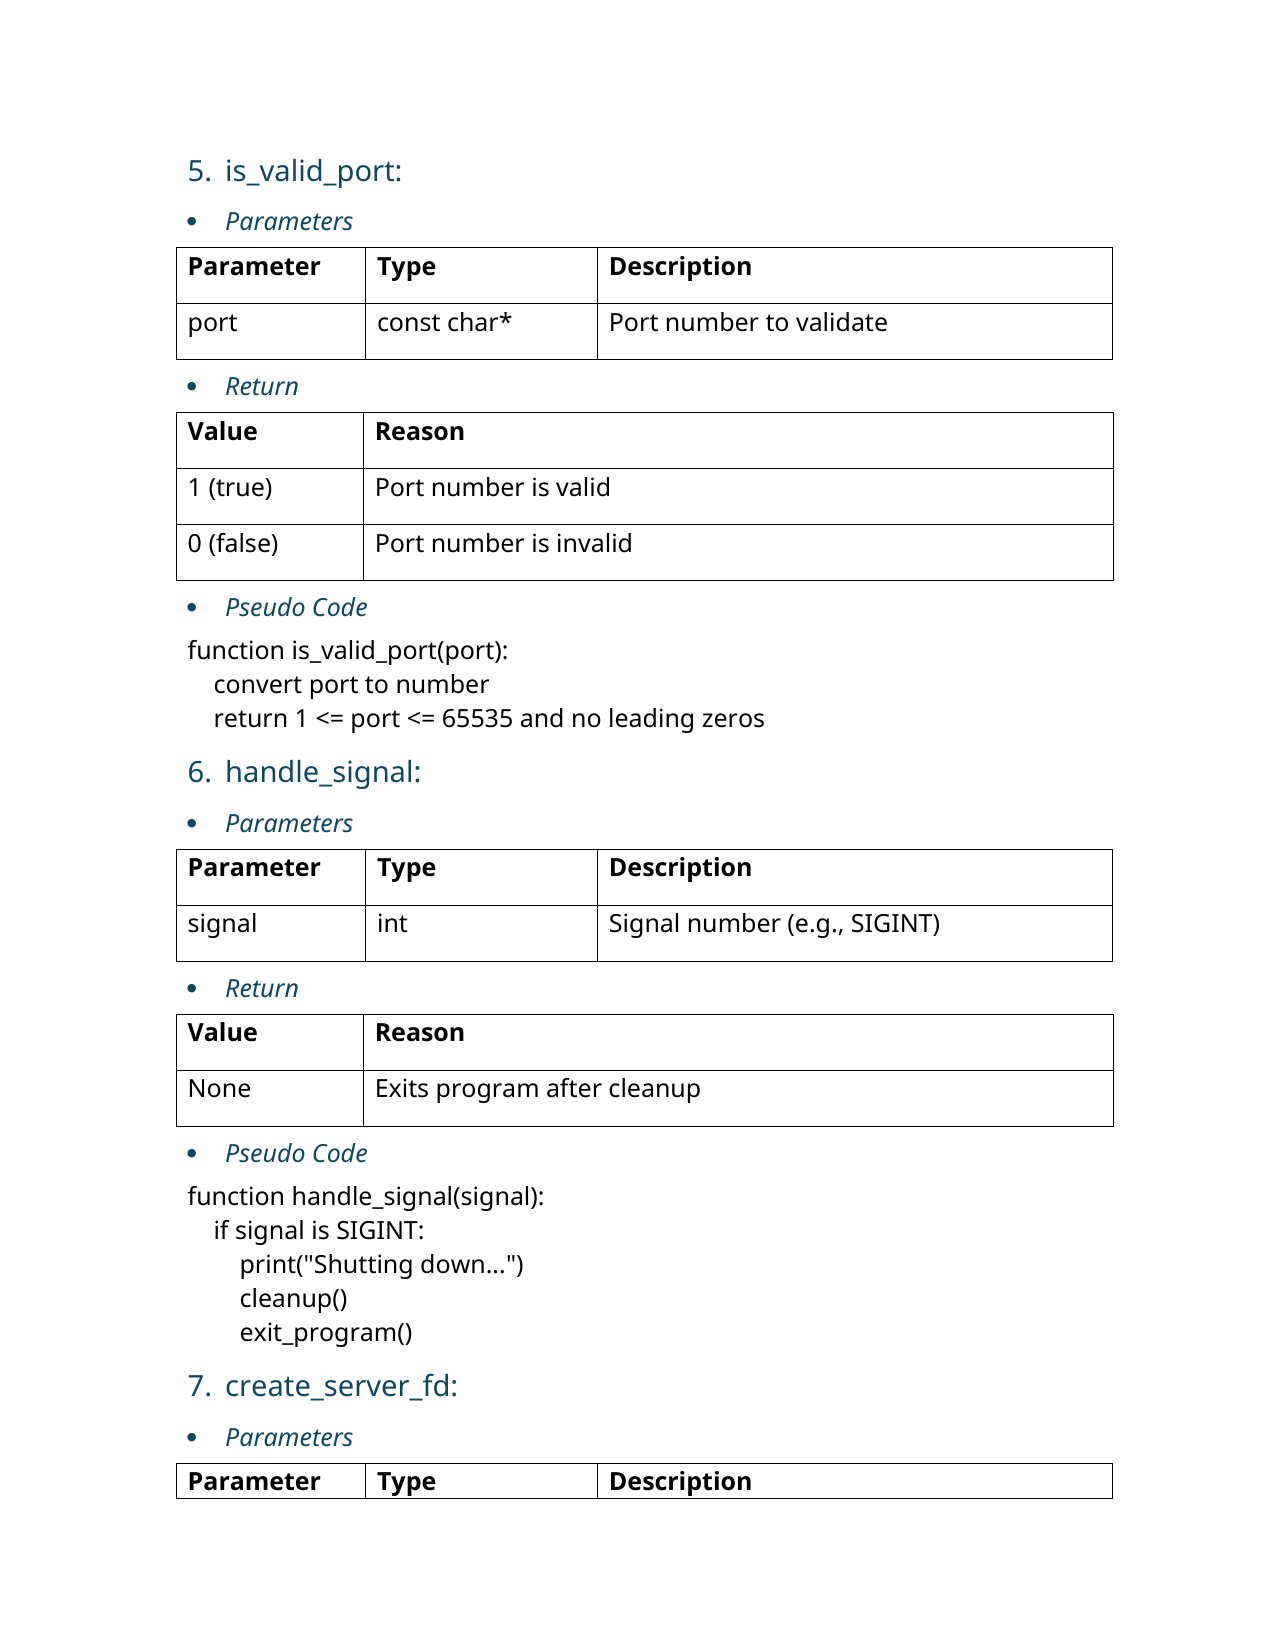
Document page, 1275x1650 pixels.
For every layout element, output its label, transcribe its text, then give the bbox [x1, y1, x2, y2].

table_cell Port number is valid [364, 469, 1113, 524]
subtitle create_server_fd: [187, 1366, 1125, 1405]
table_header Parameter [177, 248, 365, 303]
subtitle Pseudo Code [187, 1135, 1125, 1169]
table_cell None [177, 1071, 363, 1126]
table_header Reason [364, 413, 1113, 468]
subtitle Return [187, 971, 1125, 1004]
table_cell Signal number (e.g., SIGINT) [598, 906, 1112, 961]
table_header Value [177, 1015, 363, 1070]
table_cell Exits program after cleanup [364, 1071, 1113, 1126]
subtitle Parameters [187, 806, 1125, 840]
table_cell port [177, 304, 365, 359]
table_header Parameter [177, 1464, 365, 1498]
table_header Description [598, 1464, 1112, 1498]
text function is_valid_port(port): [187, 633, 1125, 667]
subtitle Pseudo Code [187, 589, 1125, 624]
table_cell const char* [366, 304, 597, 359]
table_cell Port number to validate [598, 304, 1112, 359]
table_header Value [177, 413, 363, 468]
text cleanup() [187, 1281, 1125, 1315]
table_header Description [598, 850, 1112, 905]
subtitle Return [187, 369, 1125, 403]
text convert port to number [187, 667, 1125, 701]
table_header Description [598, 248, 1112, 303]
table_cell signal [177, 906, 365, 961]
table_header Parameter [177, 850, 365, 905]
subtitle Parameters [187, 1419, 1125, 1454]
table_header Reason [364, 1015, 1113, 1070]
table_cell int [366, 906, 597, 961]
subtitle handle_signal: [187, 752, 1125, 791]
table_cell 1 (true) [177, 469, 363, 524]
text if signal is SIGINT: [187, 1213, 1125, 1247]
text exit_program() [187, 1315, 1125, 1349]
table_header Type [366, 1464, 597, 1498]
text function handle_signal(signal): [187, 1179, 1125, 1213]
subtitle Parameters [187, 204, 1125, 238]
table_header Type [366, 850, 597, 905]
table_cell 0 (false) [177, 525, 363, 580]
text print("Shutting down...") [187, 1247, 1125, 1281]
subtitle is_valid_port: [187, 150, 1125, 190]
text return 1 <= port <= 65535 and no leading zeros [187, 701, 1125, 735]
table_cell Port number is invalid [364, 525, 1113, 580]
table_header Type [366, 248, 597, 303]
